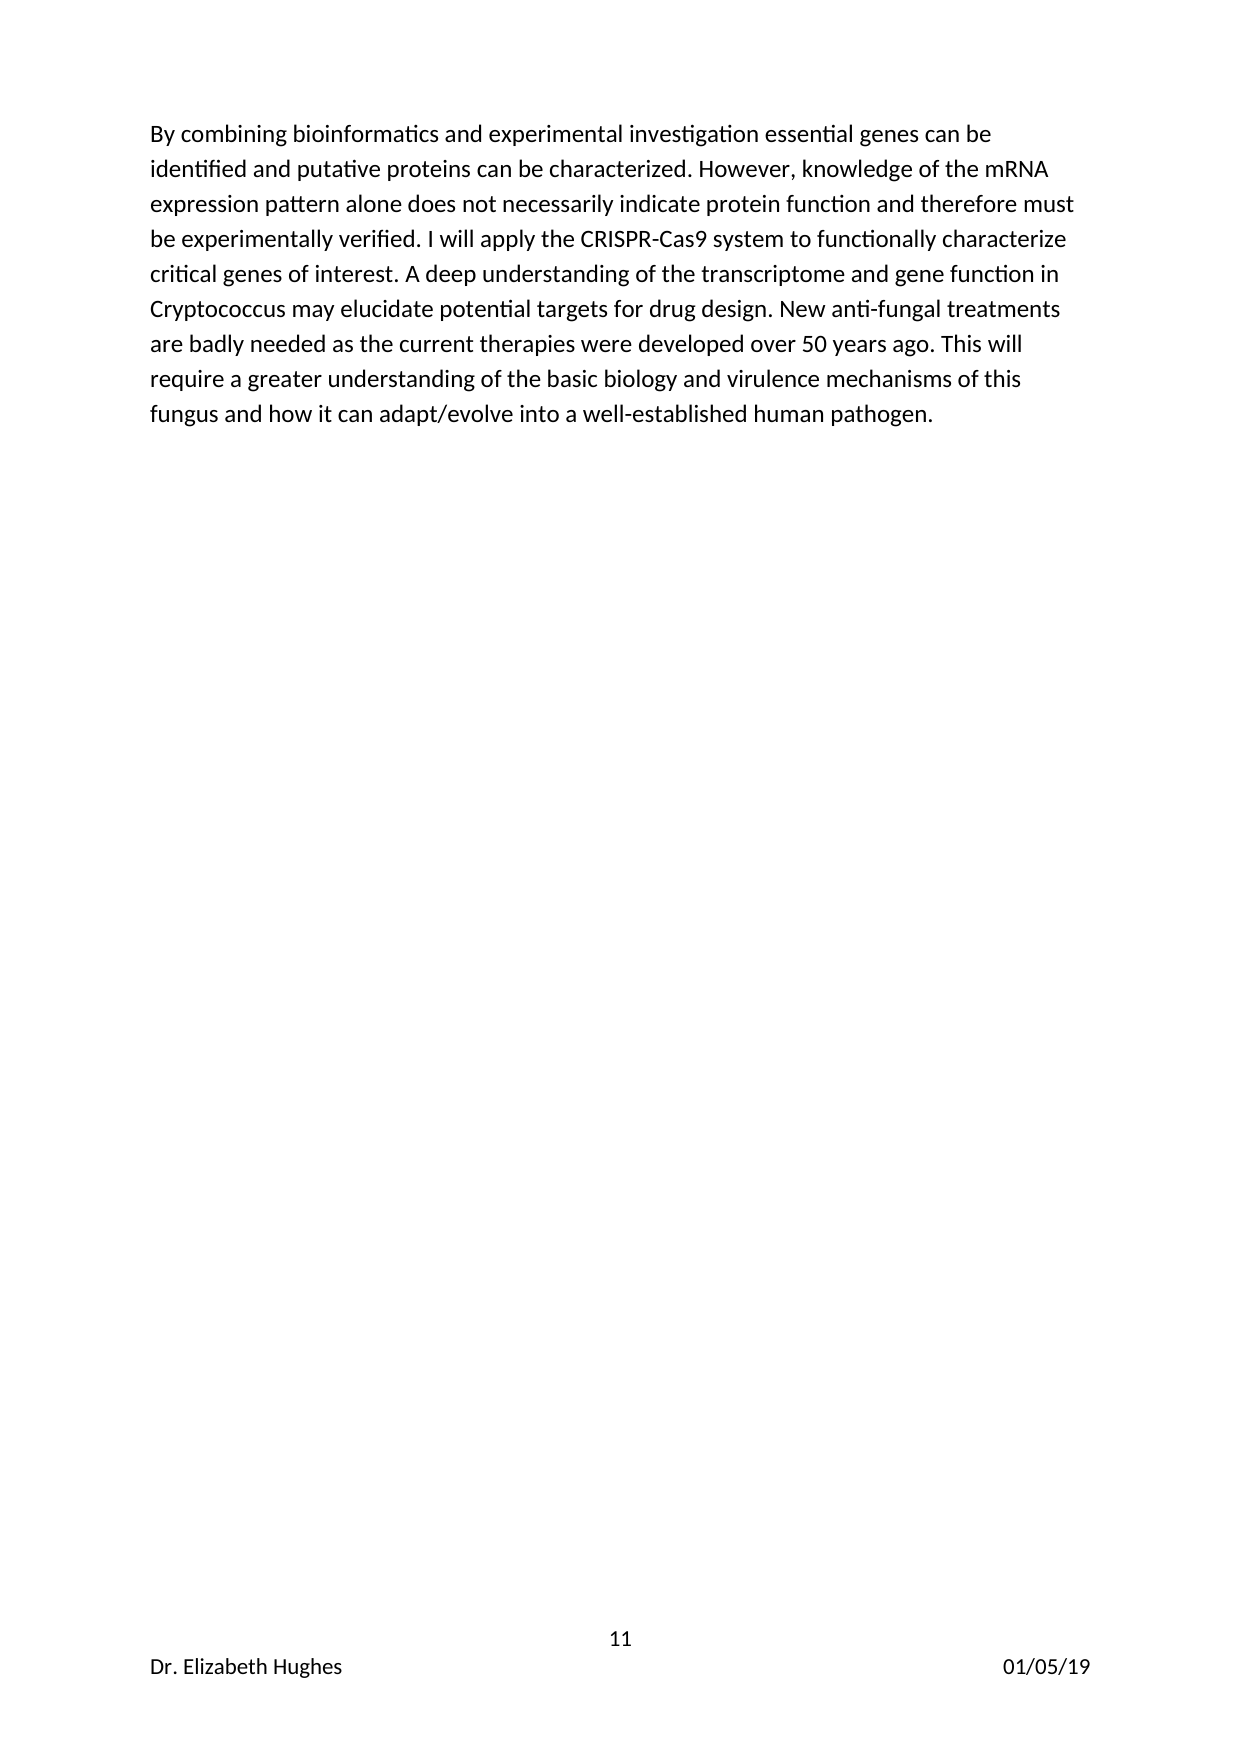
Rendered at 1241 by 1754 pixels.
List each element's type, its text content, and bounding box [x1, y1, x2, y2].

text By combining bioinformatics and experimental investigation essential genes can be identified and putative proteins can be characterized. However, knowledge of the mRNA expression pattern alone does not necessarily indicate protein function and therefore must be experimentally verified. I will apply the CRISPR-Cas9 system to functionally characterize critical genes of interest. A deep understanding of the transcriptome and gene function in Cryptococcus may elucidate potential targets for drug design. New anti-fungal treatments are badly needed as the current therapies were developed over 50 years ago. This will require a greater understanding of the basic biology and virulence mechanisms of this fungus and how it can adapt/evolve into a well-established human pathogen. [150, 118, 1090, 429]
